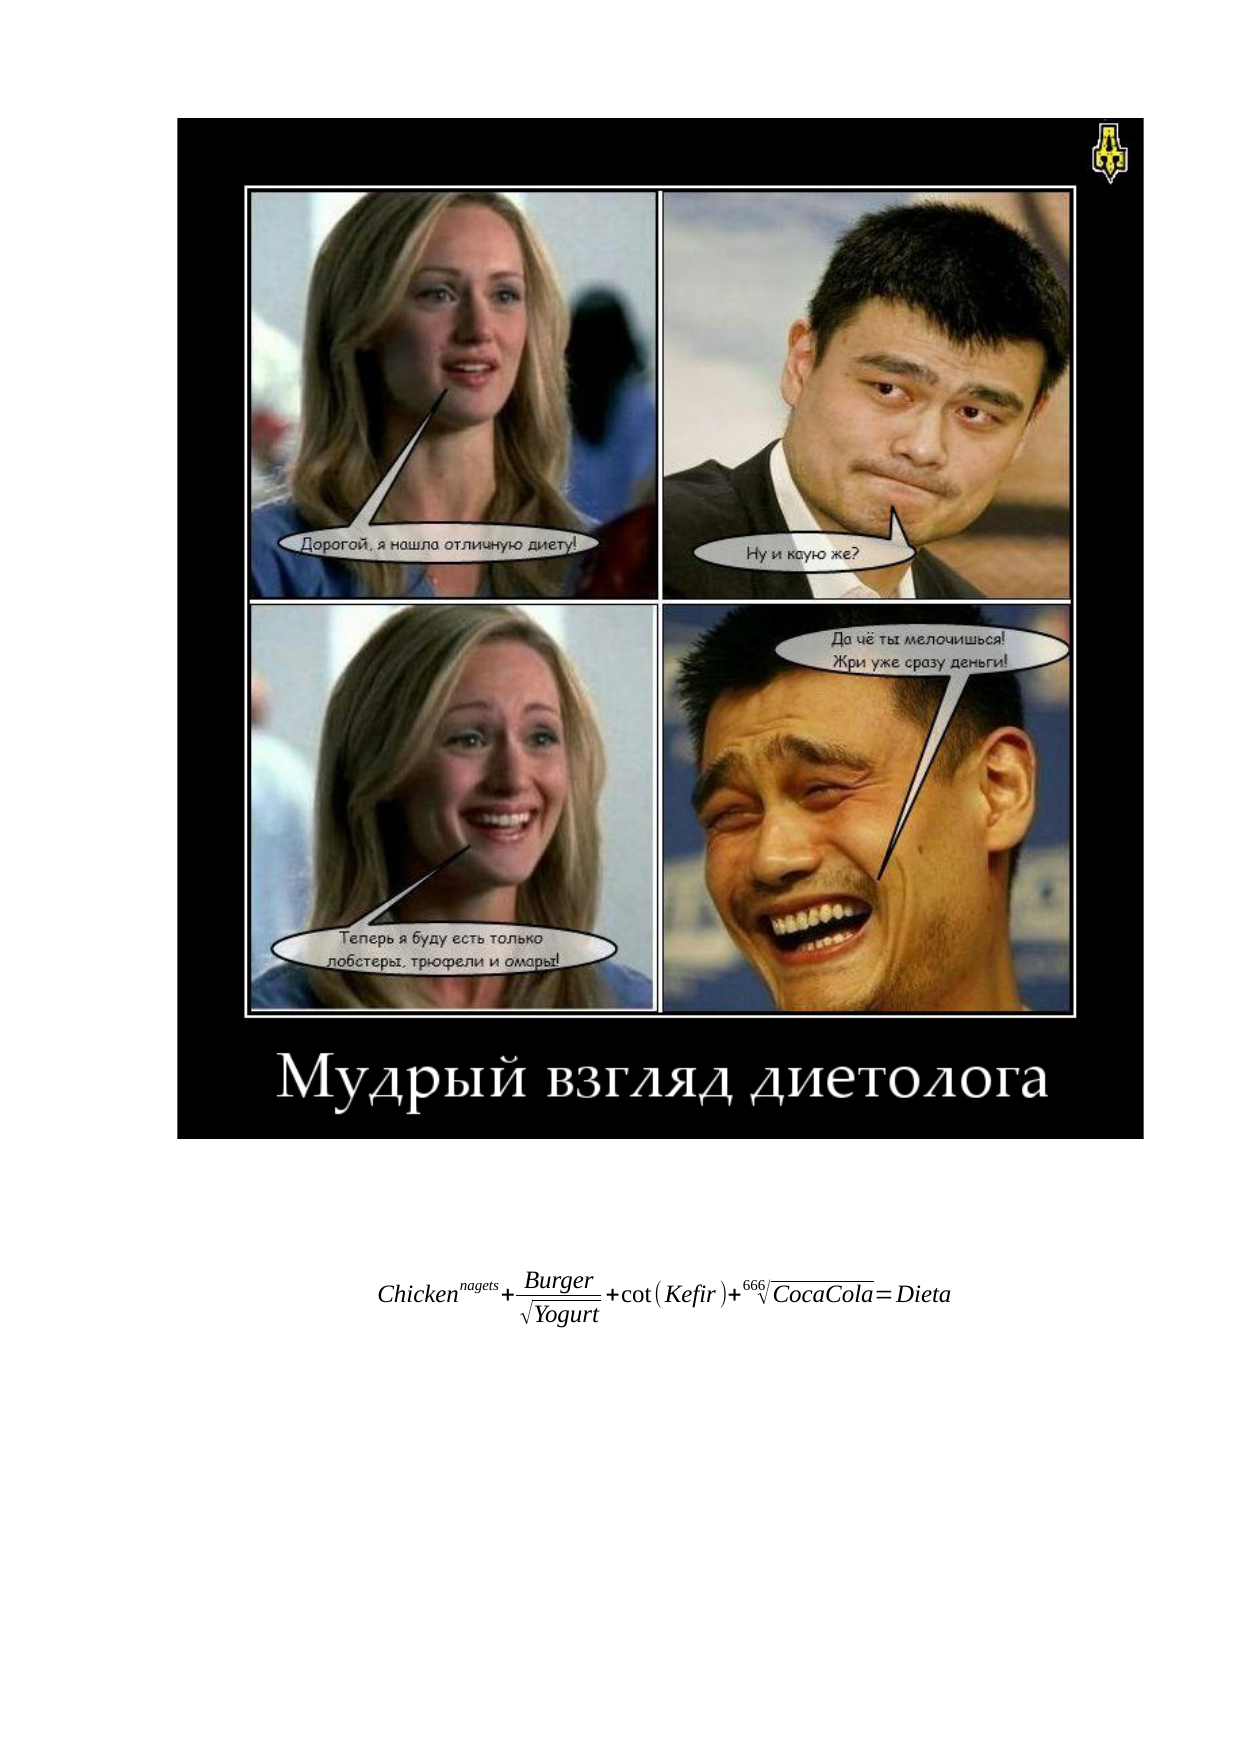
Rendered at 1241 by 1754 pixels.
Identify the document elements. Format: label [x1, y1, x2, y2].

picture [177, 118, 1144, 1139]
